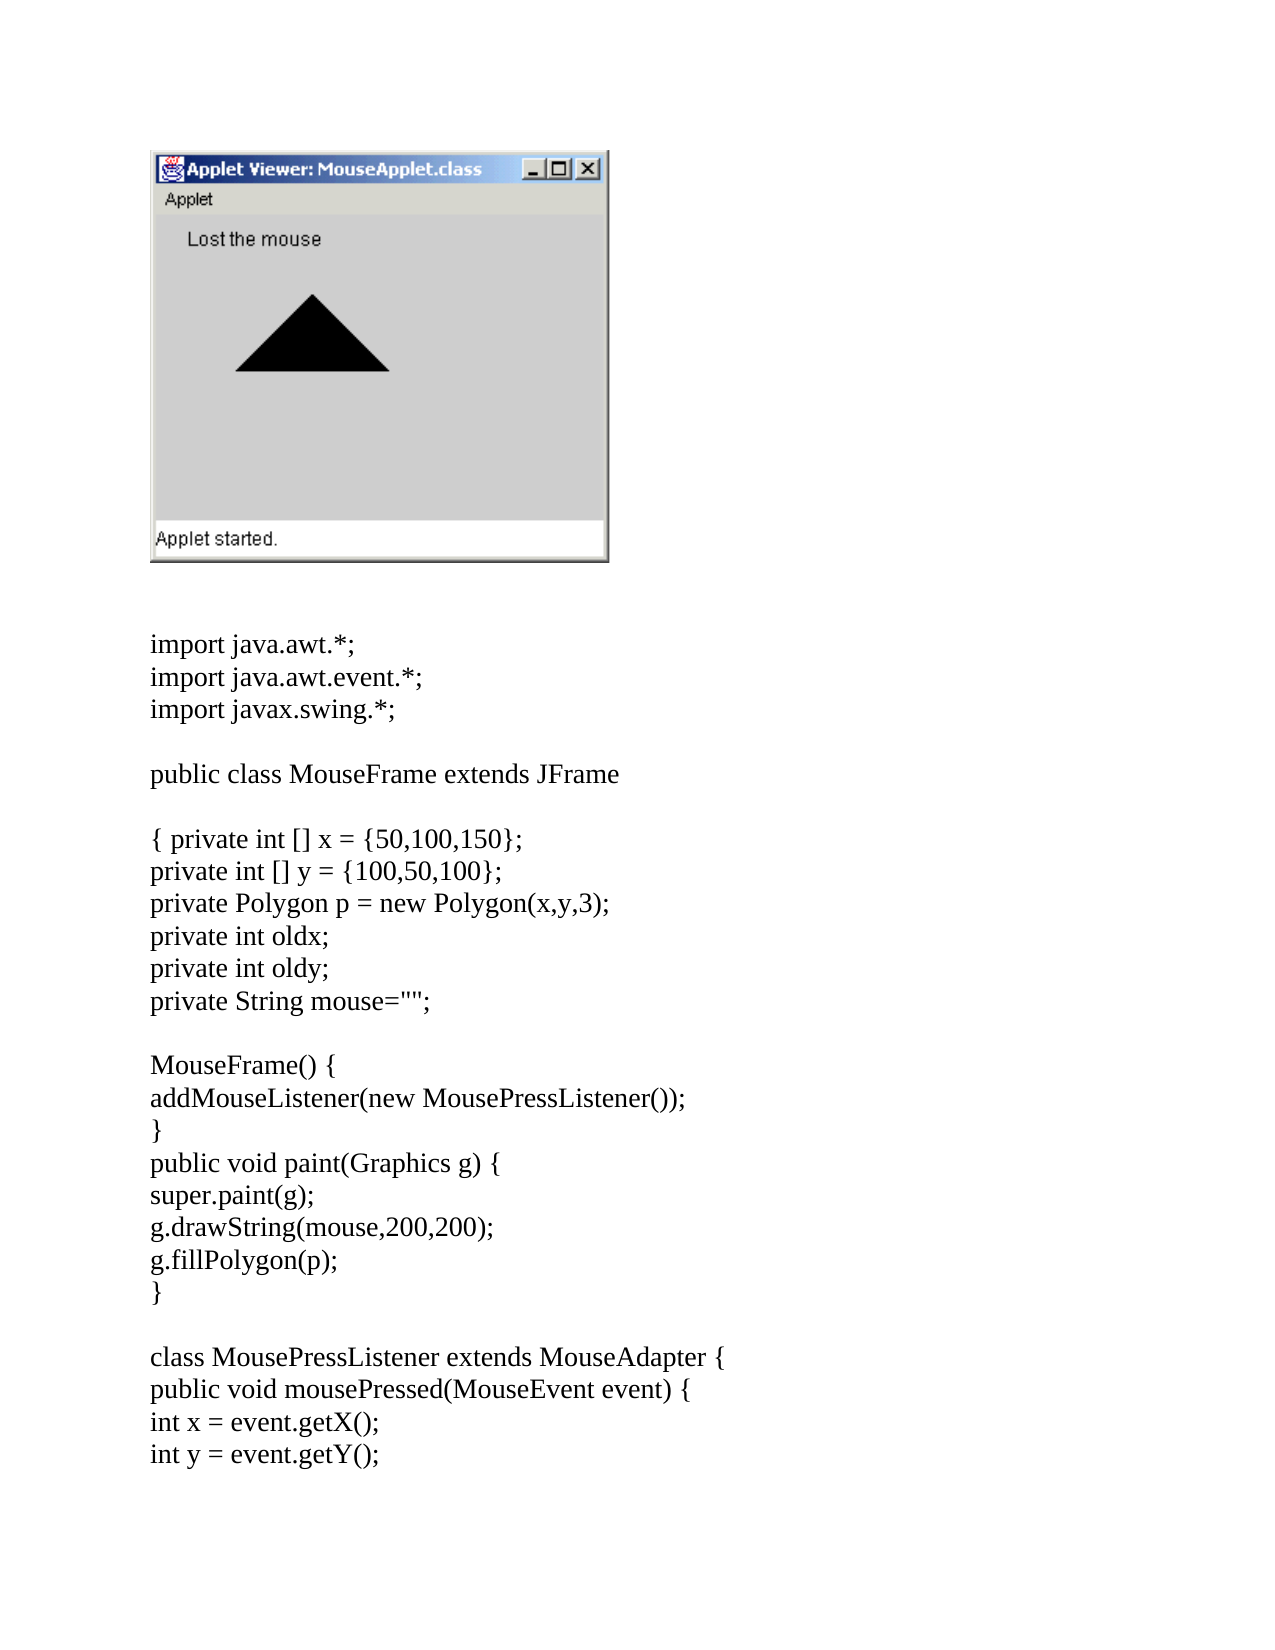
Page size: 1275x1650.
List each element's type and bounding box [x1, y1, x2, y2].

text [150, 150, 1125, 1469]
picture [150, 150, 610, 563]
